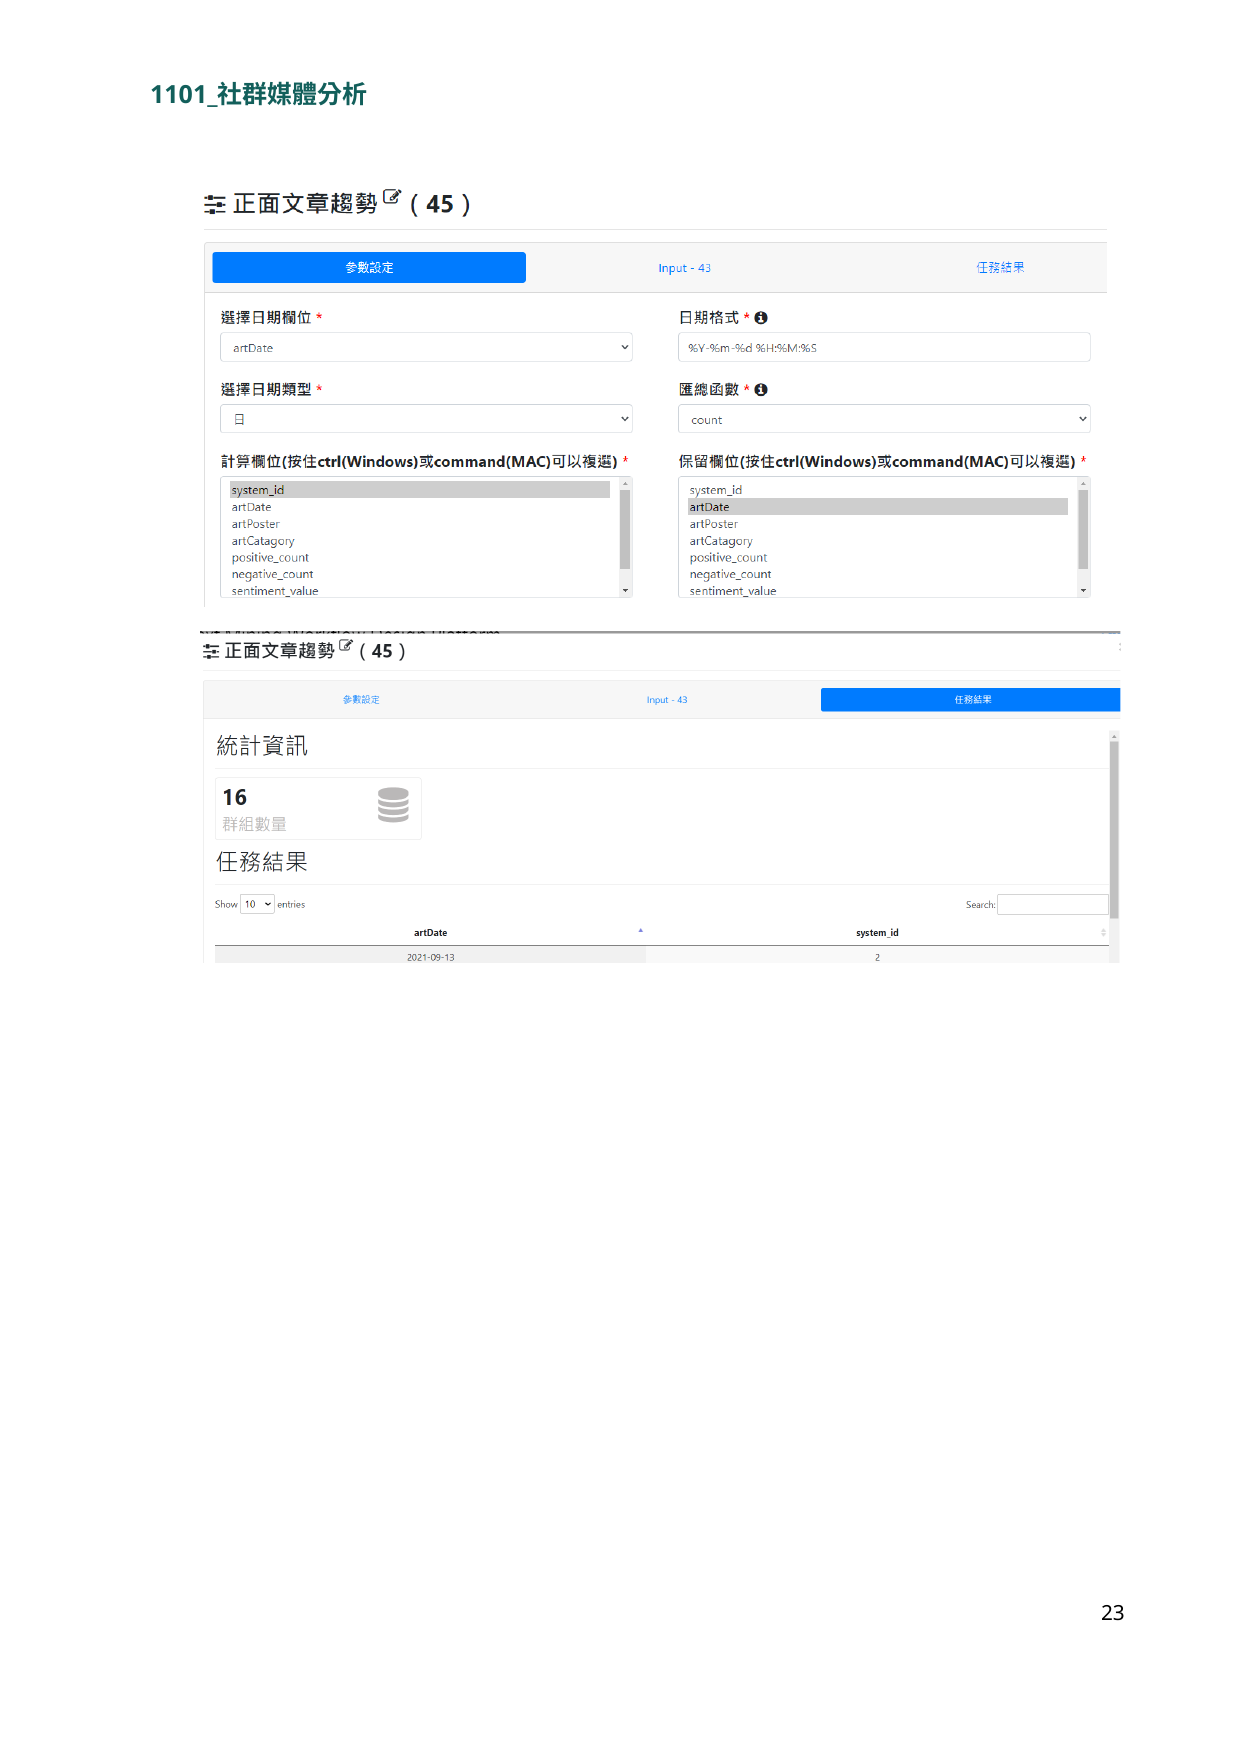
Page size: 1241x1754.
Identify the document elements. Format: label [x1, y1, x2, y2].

picture [200, 631, 1121, 963]
picture [200, 187, 1107, 607]
